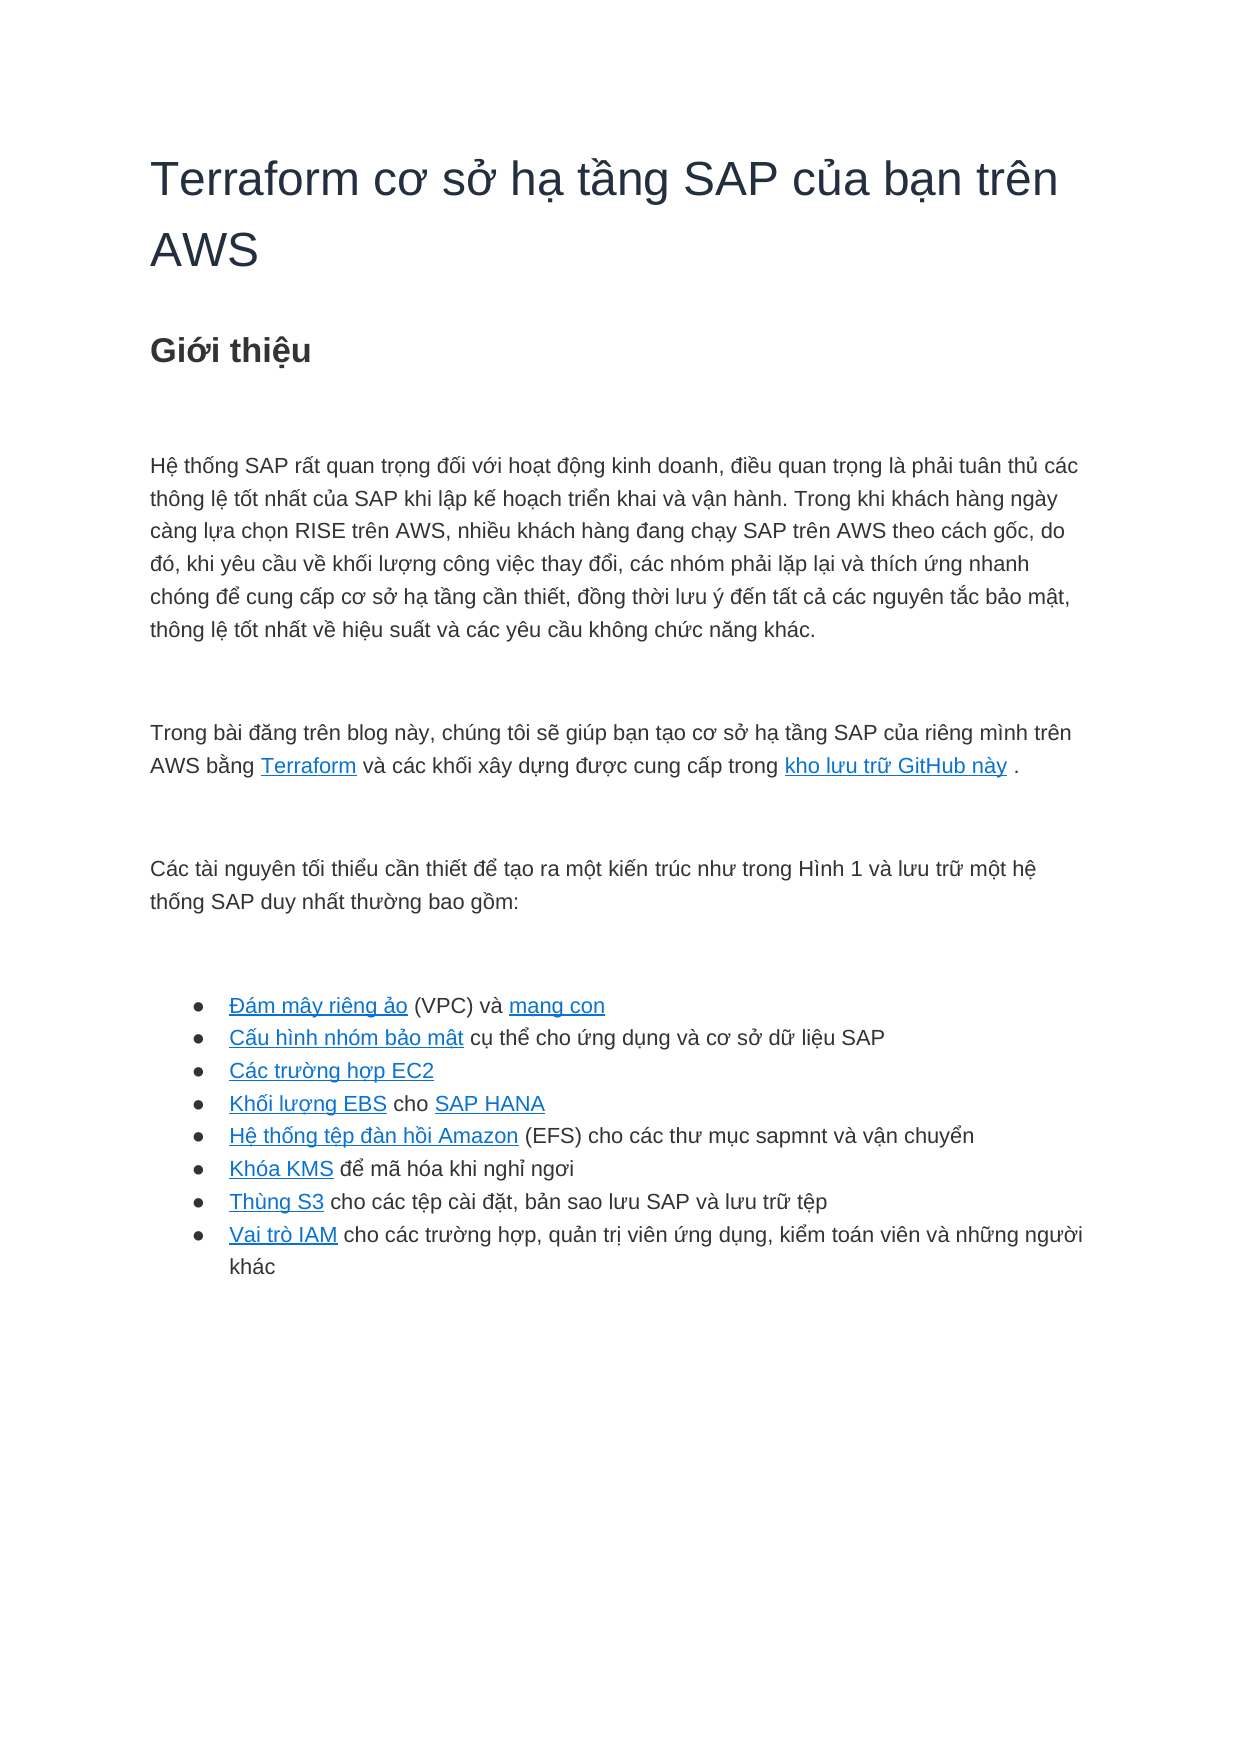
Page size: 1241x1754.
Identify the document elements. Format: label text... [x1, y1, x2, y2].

subtitle Các tài nguyên tối thiểu cần thiết để tạo ra một kiến ​​trúc như trong Hình 1 và lưu trữ một hệ thống SAP duy nhất thường bao gồm: [150, 850, 1090, 914]
subtitle Các trường hợp EC2 [192, 1058, 1090, 1083]
subtitle Thùng S3 cho các tệp cài đặt, bản sao lưu SAP và lưu trữ tệp [192, 1189, 1090, 1214]
subtitle Giới thiệu [150, 331, 1090, 370]
subtitle Vai trò IAM cho các trường hợp, quản trị viên ứng dụng, kiểm toán viên và những người khác [192, 1221, 1090, 1279]
subtitle Khóa KMS để mã hóa khi nghỉ ngơi [192, 1156, 1090, 1181]
subtitle Khối lượng EBS cho SAP HANA [192, 1091, 1090, 1116]
subtitle Đám mây riêng ảo (VPC) và mạng con [192, 992, 1090, 1018]
subtitle Trong bài đăng trên blog này, chúng tôi sẽ giúp bạn tạo cơ sở hạ tầng SAP của riêng mình trên AWS bằng Terraform và các khối xây dựng được cung cấp trong kho lưu trữ GitHub này . [150, 714, 1090, 778]
subtitle Terraform cơ sở hạ tầng SAP của bạn trên AWS [150, 150, 1090, 277]
subtitle Hệ thống SAP rất quan trọng đối với hoạt động kinh doanh, điều quan trọng là phải tuân thủ các thông lệ tốt nhất của SAP khi lập kế hoạch triển khai và vận hành. Trong khi khách hàng ngày càng lựa chọn RISE trên AWS, nhiều khách hàng đang chạy SAP trên AWS theo cách gốc, do đó, khi yêu cầu về khối lượng công việc thay đổi, các nhóm phải lặp lại và thích ứng nhanh chóng để cung cấp cơ sở hạ tầng cần thiết, đồng thời lưu ý đến tất cả các nguyên tắc bảo mật, thông lệ tốt nhất về hiệu suất và các yêu cầu không chức năng khác. [150, 453, 1090, 642]
subtitle Cấu hình nhóm bảo mật cụ thể cho ứng dụng và cơ sở dữ liệu SAP [192, 1025, 1090, 1050]
subtitle Hệ thống tệp đàn hồi Amazon (EFS) cho các thư mục sapmnt và vận chuyển [192, 1123, 1090, 1148]
